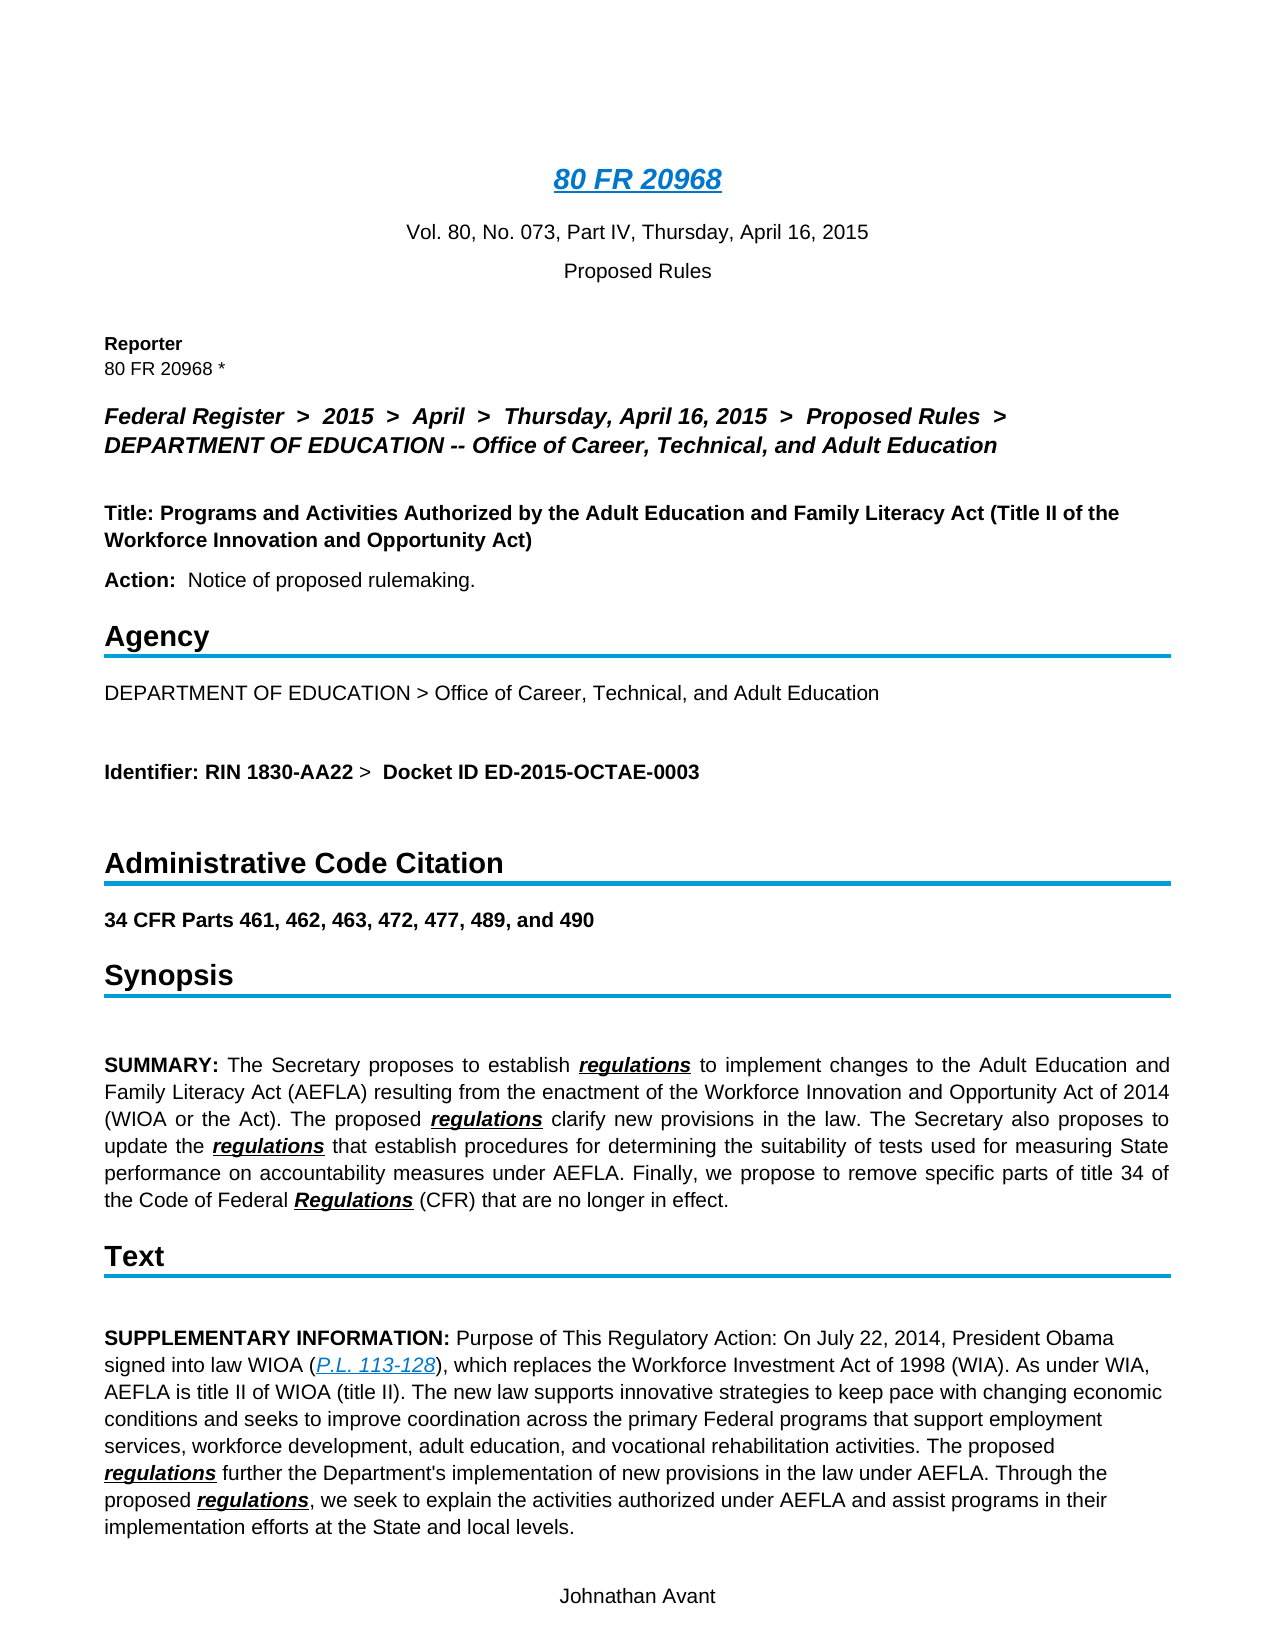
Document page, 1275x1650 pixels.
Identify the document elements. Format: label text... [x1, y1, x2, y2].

text Agency [104, 617, 1171, 652]
text Federal Register > 2015 > April > Thursday, April 16, 2015 > Proposed Rules > DEPARTMENT OF EDUCATION -- Office of Career, Technical, and Adult Education [104, 400, 1171, 458]
text Action: Notice of proposed rulemaking. [104, 564, 1171, 592]
text Proposed Rules [104, 256, 1171, 283]
text SUPPLEMENTARY INFORMATION: Purpose of This Regulatory Action: On July 22, 2014, President Obama signed into law WIOA (P.L. 113-128), which replaces the Workforce Investment Act of 1998 (WIA). As under WIA, AEFLA is title II of WIOA (title II). The new law supports innovative strategies to keep pace with changing economic conditions and seeks to improve coordination across the primary Federal programs that support employment services, workforce development, adult education, and vocational rehabilitation activities. The proposed regulations further the Department's implementation of new provisions in the law under AEFLA. Through the proposed regulations, we seek to explain the activities authorized under AEFLA and assist programs in their implementation efforts at the State and local levels. [104, 1322, 1171, 1539]
text Title: Programs and Activities Authorized by the Adult Education and Family Literacy Act (Title II of the Workforce Innovation and Opportunity Act) [104, 471, 1171, 552]
text Administrative Code Citation [104, 808, 1171, 879]
text Reporter [104, 329, 1171, 354]
subtitle 80 FR 20968 [104, 160, 1171, 196]
text Synopsis [104, 956, 1171, 992]
text 34 CFR Parts 461, 462, 463, 472, 477, 489, and 490 [104, 904, 1171, 931]
text Vol. 80, No. 073, Part IV, Thursday, April 16, 2015 [104, 217, 1171, 244]
text SUMMARY: The Secretary proposes to establish regulations to implement changes to the Adult Education and Family Literacy Act (AEFLA) resulting from the enactment of the Workforce Innovation and Opportunity Act of 2014 (WIOA or the Act). The proposed regulations clarify new provisions in the law. The Secretary also proposes to update the regulations that establish procedures for determining the suitability of tests used for measuring State performance on accountability measures under AEFLA. Finally, we propose to remove specific parts of title 34 of the Code of Federal Regulations (CFR) that are no longer in effect. [104, 1049, 1171, 1212]
text 80 FR 20968 * [104, 354, 1171, 379]
text Identifier: RIN 1830-AA22 > Docket ID ED-2015-OCTAE-0003 [104, 729, 1171, 783]
text Text [104, 1237, 1171, 1272]
text DEPARTMENT OF EDUCATION > Office of Career, Technical, and Adult Education [104, 677, 1171, 704]
